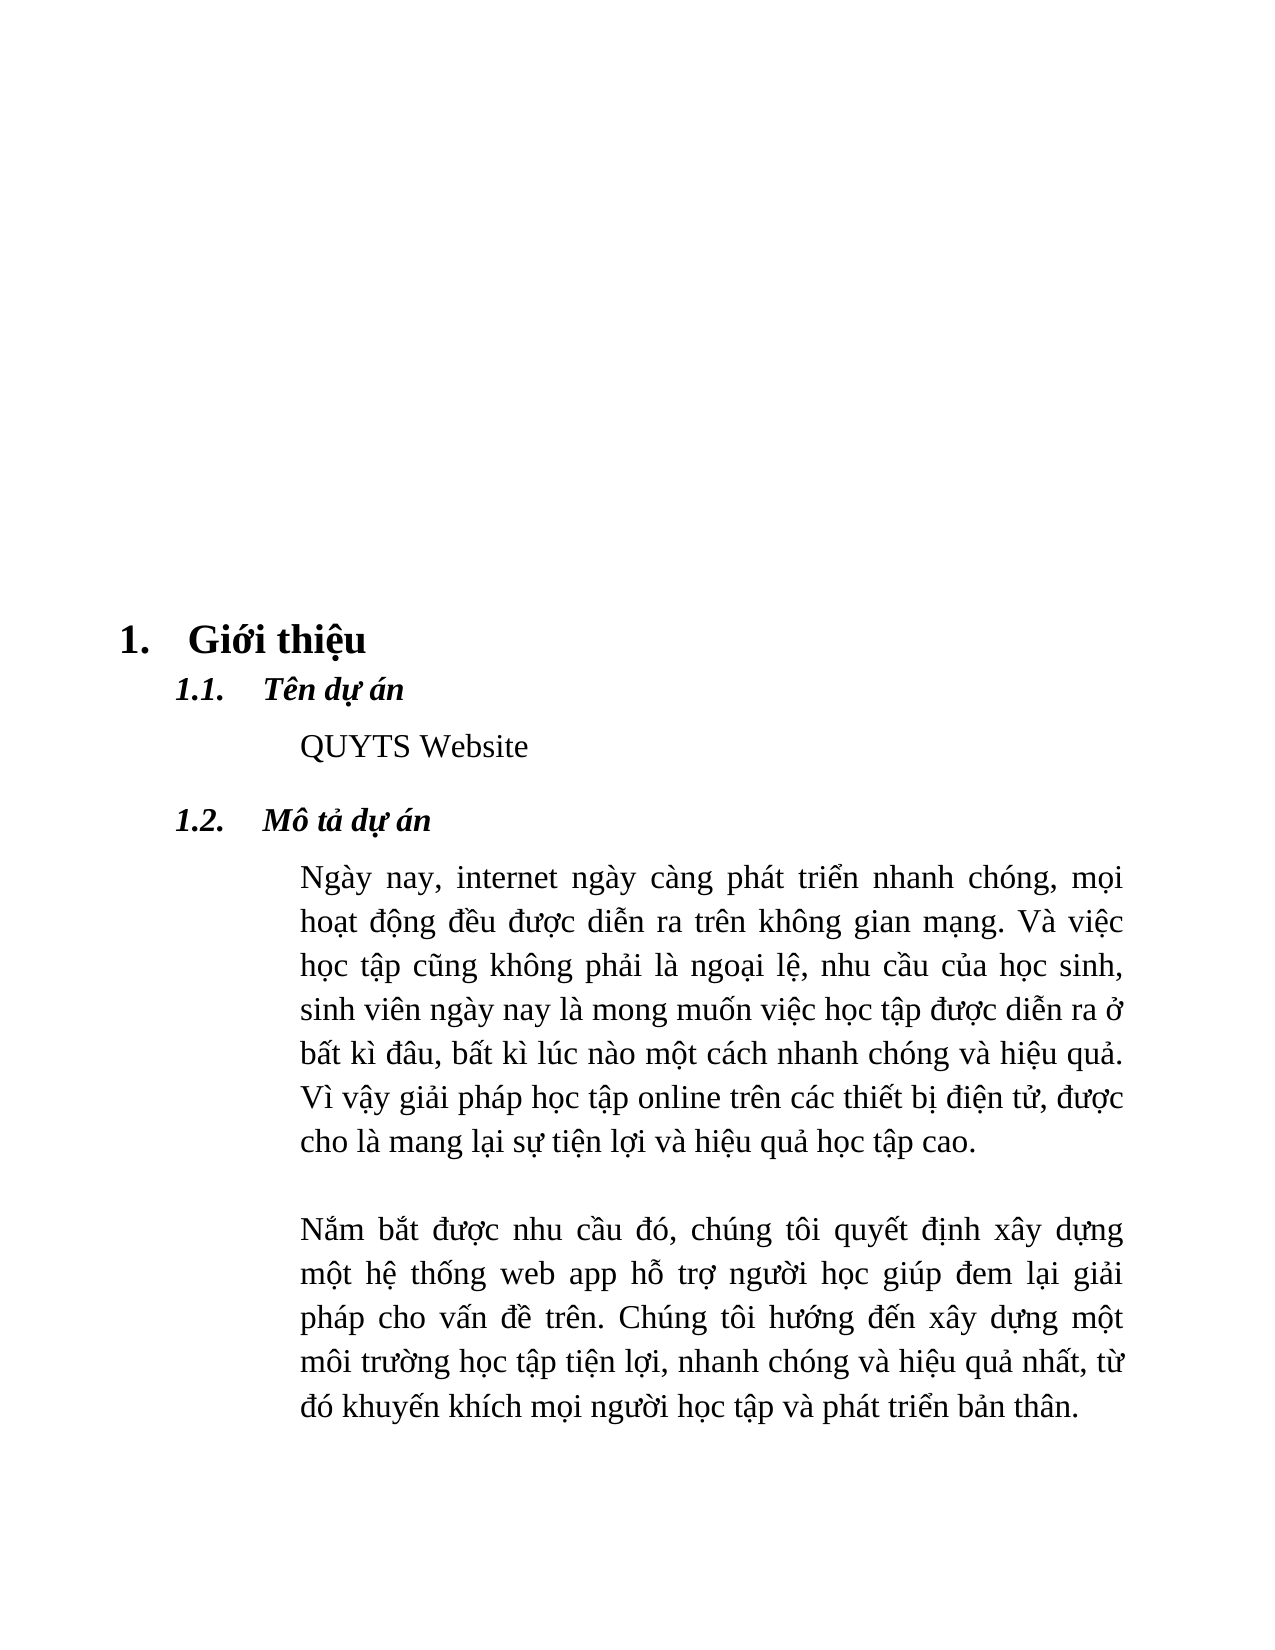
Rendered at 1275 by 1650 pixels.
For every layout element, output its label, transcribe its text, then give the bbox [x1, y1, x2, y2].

list Ngày nay, internet ngày càng phát triển nhanh chóng, mọi hoạt động đều được diễn ra trên không gian mạng. Và việc học tập cũng không phải là ngoại lệ, nhu cầu của học sinh, sinh viên ngày nay là mong muốn việc học tập được diễn ra ở bất kì đâu, bất kì lúc nào một cách nhanh chóng và hiệu quả. Vì vậy giải pháp học tập online trên các thiết bị điện tử, được cho là mang lại sự tiện lợi và hiệu quả học tập cao. [300, 857, 1125, 1160]
subtitle Giới thiệu [150, 614, 1125, 662]
list Nắm bắt được nhu cầu đó, chúng tôi quyết định xây dựng một hệ thống web app hỗ trợ người học giúp đem lại giải pháp cho vấn đề trên. Chúng tôi hướng đến xây dựng một môi trường học tập tiện lợi, nhanh chóng và hiệu quả nhất, từ đó khuyến khích mọi người học tập và phát triển bản thân. [300, 1209, 1125, 1424]
subtitle Tên dự án [225, 670, 1125, 708]
subtitle Mô tả dự án [225, 801, 1125, 839]
text QUYTS Website [262, 726, 1125, 764]
